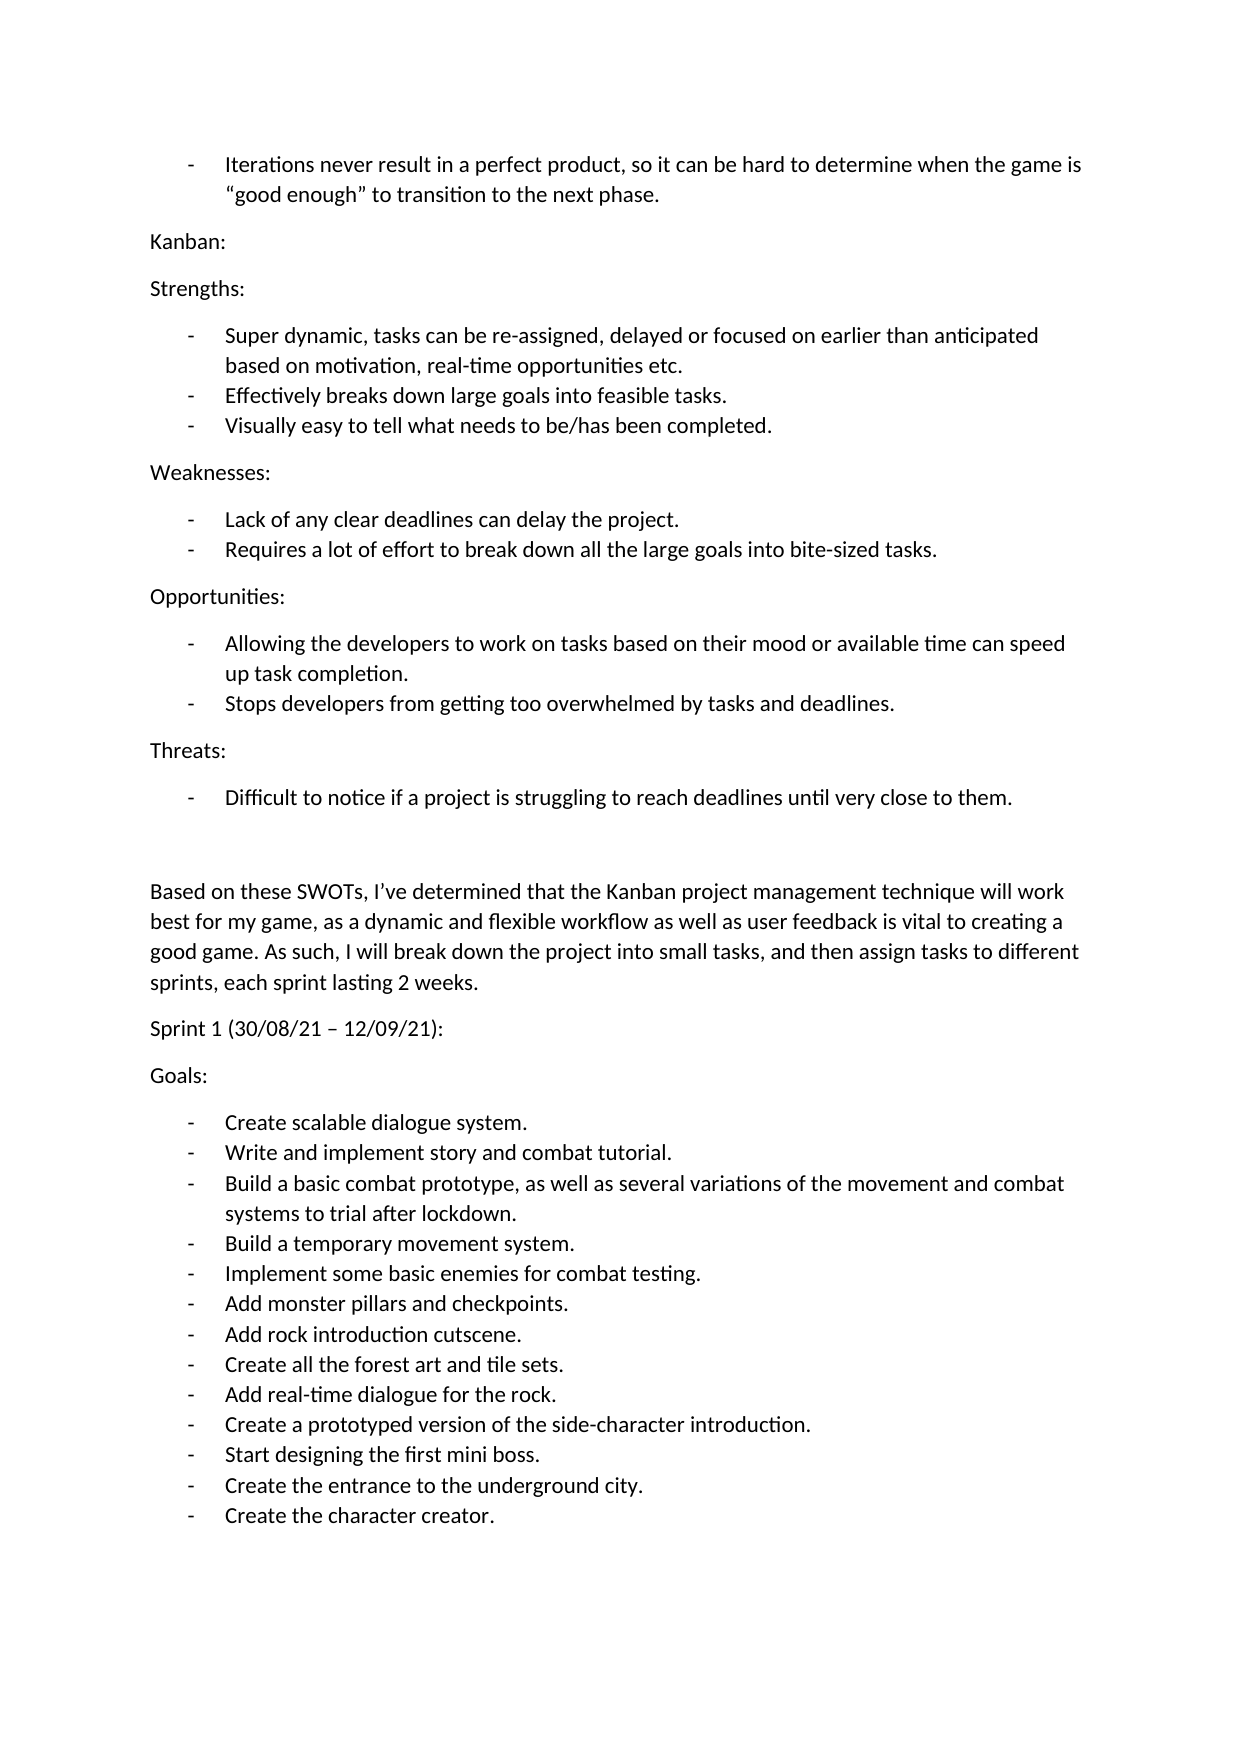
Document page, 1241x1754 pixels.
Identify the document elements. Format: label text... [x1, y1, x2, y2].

list Allowing the developers to work on tasks based on their mood or available time can speed up task completion. [187, 629, 1090, 687]
list Create scalable dialogue system. [187, 1108, 1090, 1136]
list Start designing the first mini boss. [187, 1441, 1090, 1469]
list Super dynamic, tasks can be re-assigned, delayed or focused on earlier than anticipated based on motivation, real-time opportunities etc. [187, 321, 1090, 379]
list Stops developers from getting too overwhelmed by tasks and deadlines. [187, 689, 1090, 718]
list Iterations never result in a perfect product, so it can be hard to determine when the game is “good enough” to transition to the next phase. [187, 150, 1090, 208]
text Sprint 1 (30/08/21 – 12/09/21): [150, 1014, 1090, 1043]
list Lack of any clear deadlines can delay the project. [187, 505, 1090, 533]
list Build a basic combat prototype, as well as several variations of the movement and combat systems to trial after lockdown. [187, 1169, 1090, 1227]
list Visually easy to tell what needs to be/has been completed. [187, 411, 1090, 439]
list Create the entrance to the underground city. [187, 1471, 1090, 1499]
text Weaknesses: [150, 458, 1090, 486]
text Opportunities: [150, 582, 1090, 610]
text Based on these SWOTs, I’ve determined that the Kanban project management technique will work best for my game, as a dynamic and flexible workflow as well as user feedback is vital to creating a good game. As such, I will break down the project into small tasks, and then assign tasks to different sprints, each sprint lasting 2 weeks. [150, 877, 1090, 996]
list Create the character creator. [187, 1501, 1090, 1529]
list Requires a lot of effort to break down all the large goals into bite-sized tasks. [187, 535, 1090, 563]
text Goals: [150, 1061, 1090, 1089]
text Threats: [150, 736, 1090, 764]
list Add monster pillars and checkpoints. [187, 1289, 1090, 1318]
list Create a prototyped version of the side-character introduction. [187, 1410, 1090, 1438]
text Kanban: [150, 227, 1090, 255]
list Difficult to notice if a project is struggling to reach deadlines until very close to them. [187, 783, 1090, 811]
list Write and implement story and combat tutorial. [187, 1138, 1090, 1167]
list Implement some basic enemies for combat testing. [187, 1259, 1090, 1287]
text Strengths: [150, 274, 1090, 302]
list Create all the forest art and tile sets. [187, 1350, 1090, 1378]
list Build a temporary movement system. [187, 1229, 1090, 1257]
list Effectively breaks down large goals into feasible tasks. [187, 381, 1090, 409]
list Add real-time dialogue for the rock. [187, 1380, 1090, 1408]
list Add rock introduction cutscene. [187, 1320, 1090, 1348]
